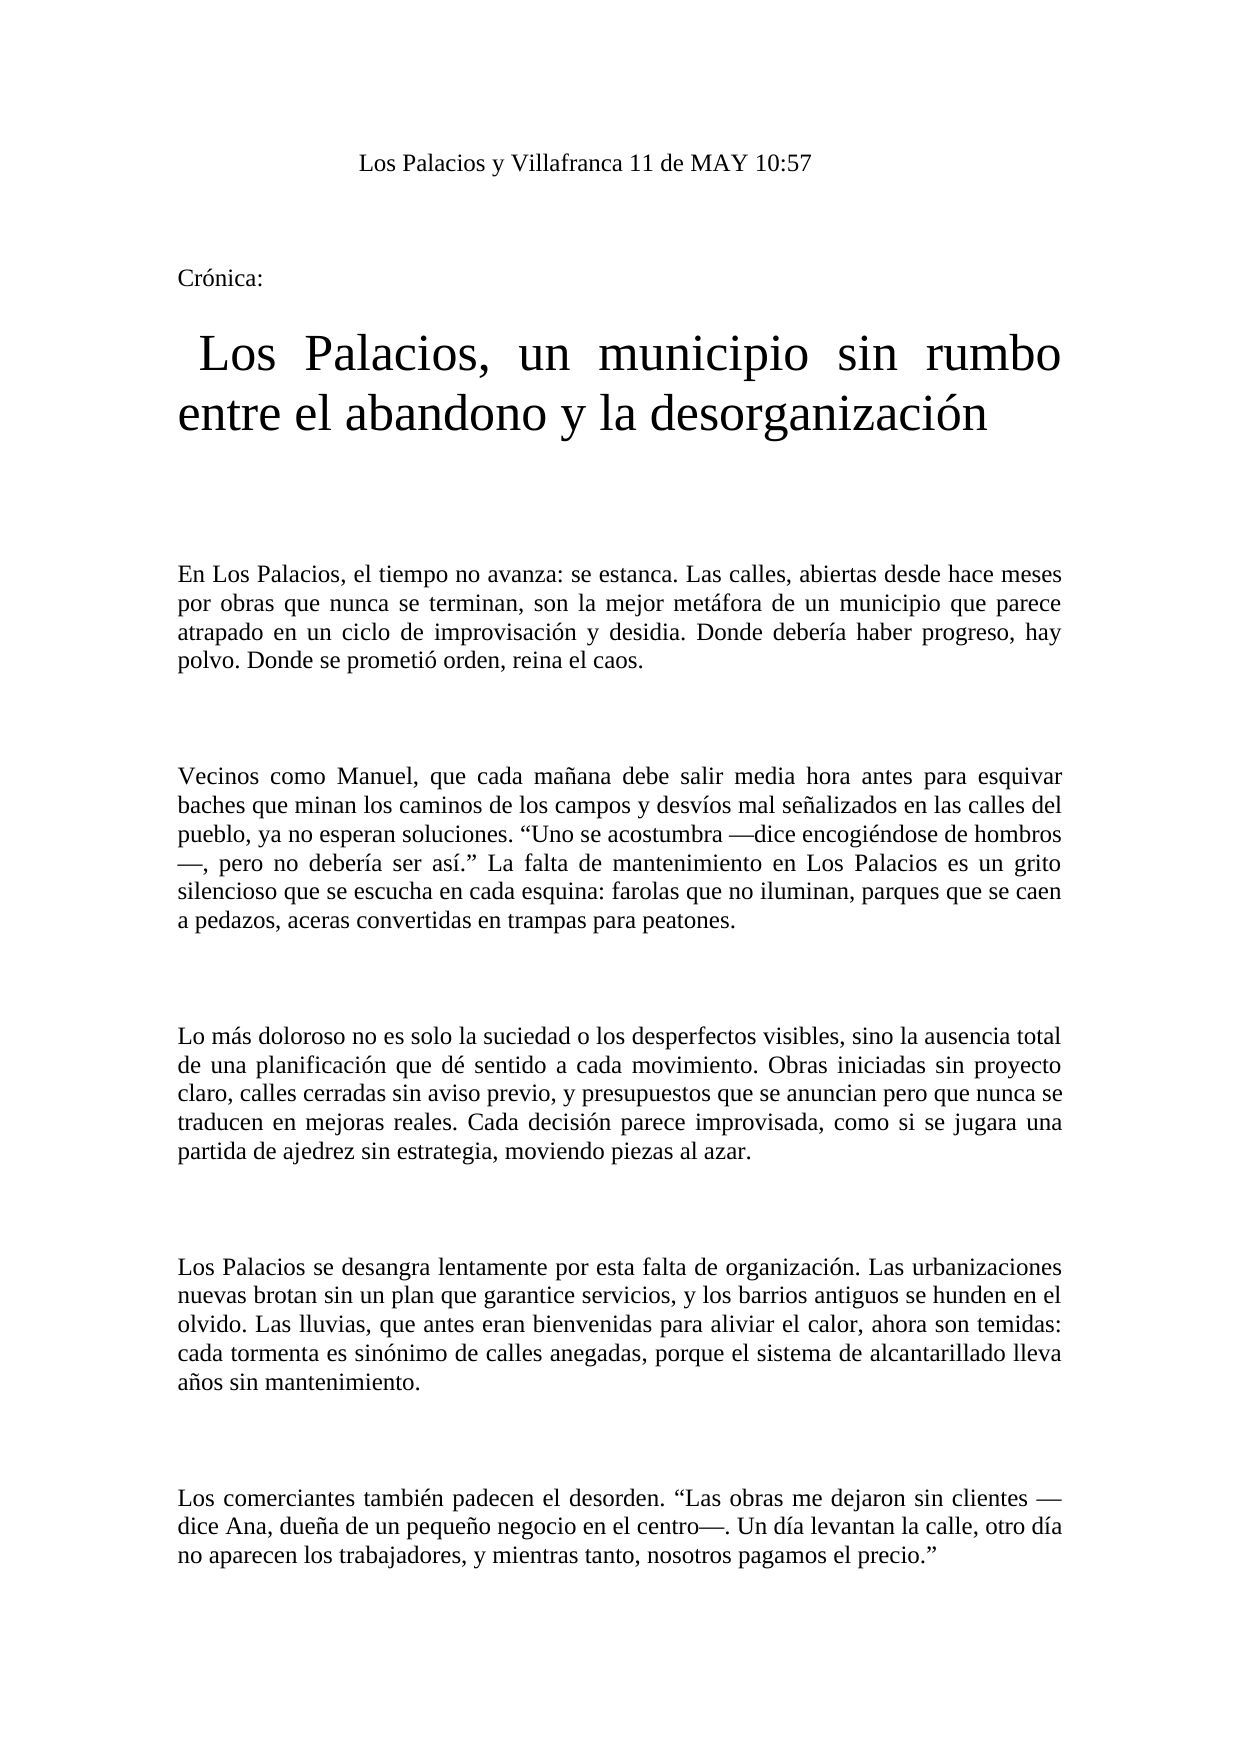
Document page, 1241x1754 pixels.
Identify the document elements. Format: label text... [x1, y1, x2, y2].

text Los Palacios se desangra lentamente por esta falta de organización. Las urbanizaciones nuevas brotan sin un plan que garantice servicios, y los barrios antiguos se hunden en el olvido. Las lluvias, que antes eran bienvenidas para aliviar el calor, ahora son temidas: cada tormenta es sinónimo de calles anegadas, porque el sistema de alcantarillado lleva años sin mantenimiento. [177, 1252, 1063, 1396]
text Vecinos como Manuel, que cada mañana debe salir media hora antes para esquivar baches que minan los caminos de los campos y desvíos mal señalizados en las calles del pueblo, ya no esperan soluciones. “Uno se acostumbra —dice encogiéndose de hombros—, pero no debería ser así.” La falta de mantenimiento en Los Palacios es un grito silencioso que se escucha en cada esquina: farolas que no iluminan, parques que se caen a pedazos, aceras convertidas en trampas para peatones. [177, 761, 1063, 934]
text Los Palacios, un municipio sin rumbo entre el abandono y la desorganización [177, 321, 1063, 441]
text En Los Palacios, el tiempo no avanza: se estanca. Las calles, abiertas desde hace meses por obras que nunca se terminan, son la mejor metáfora de un municipio que parece atrapado en un ciclo de improvisación y desidia. Donde debería haber progreso, hay polvo. Donde se prometió orden, reina el caos. [177, 559, 1063, 674]
text Crónica: [177, 263, 1063, 292]
text Los Palacios y Villafranca 11 de MAY 10:57 [177, 148, 1063, 176]
text Lo más doloroso no es solo la suciedad o los desperfectos visibles, sino la ausencia total de una planificación que dé sentido a cada movimiento. Obras iniciadas sin proyecto claro, calles cerradas sin aviso previo, y presupuestos que se anuncian pero que nunca se traducen en mejoras reales. Cada decisión parece improvisada, como si se jugara una partida de ajedrez sin estrategia, moviendo piezas al azar. [177, 1021, 1063, 1165]
text Los comerciantes también padecen el desorden. “Las obras me dejaron sin clientes —dice Ana, dueña de un pequeño negocio en el centro—. Un día levantan la calle, otro día no aparecen los trabajadores, y mientras tanto, nosotros pagamos el precio.” [177, 1483, 1063, 1569]
